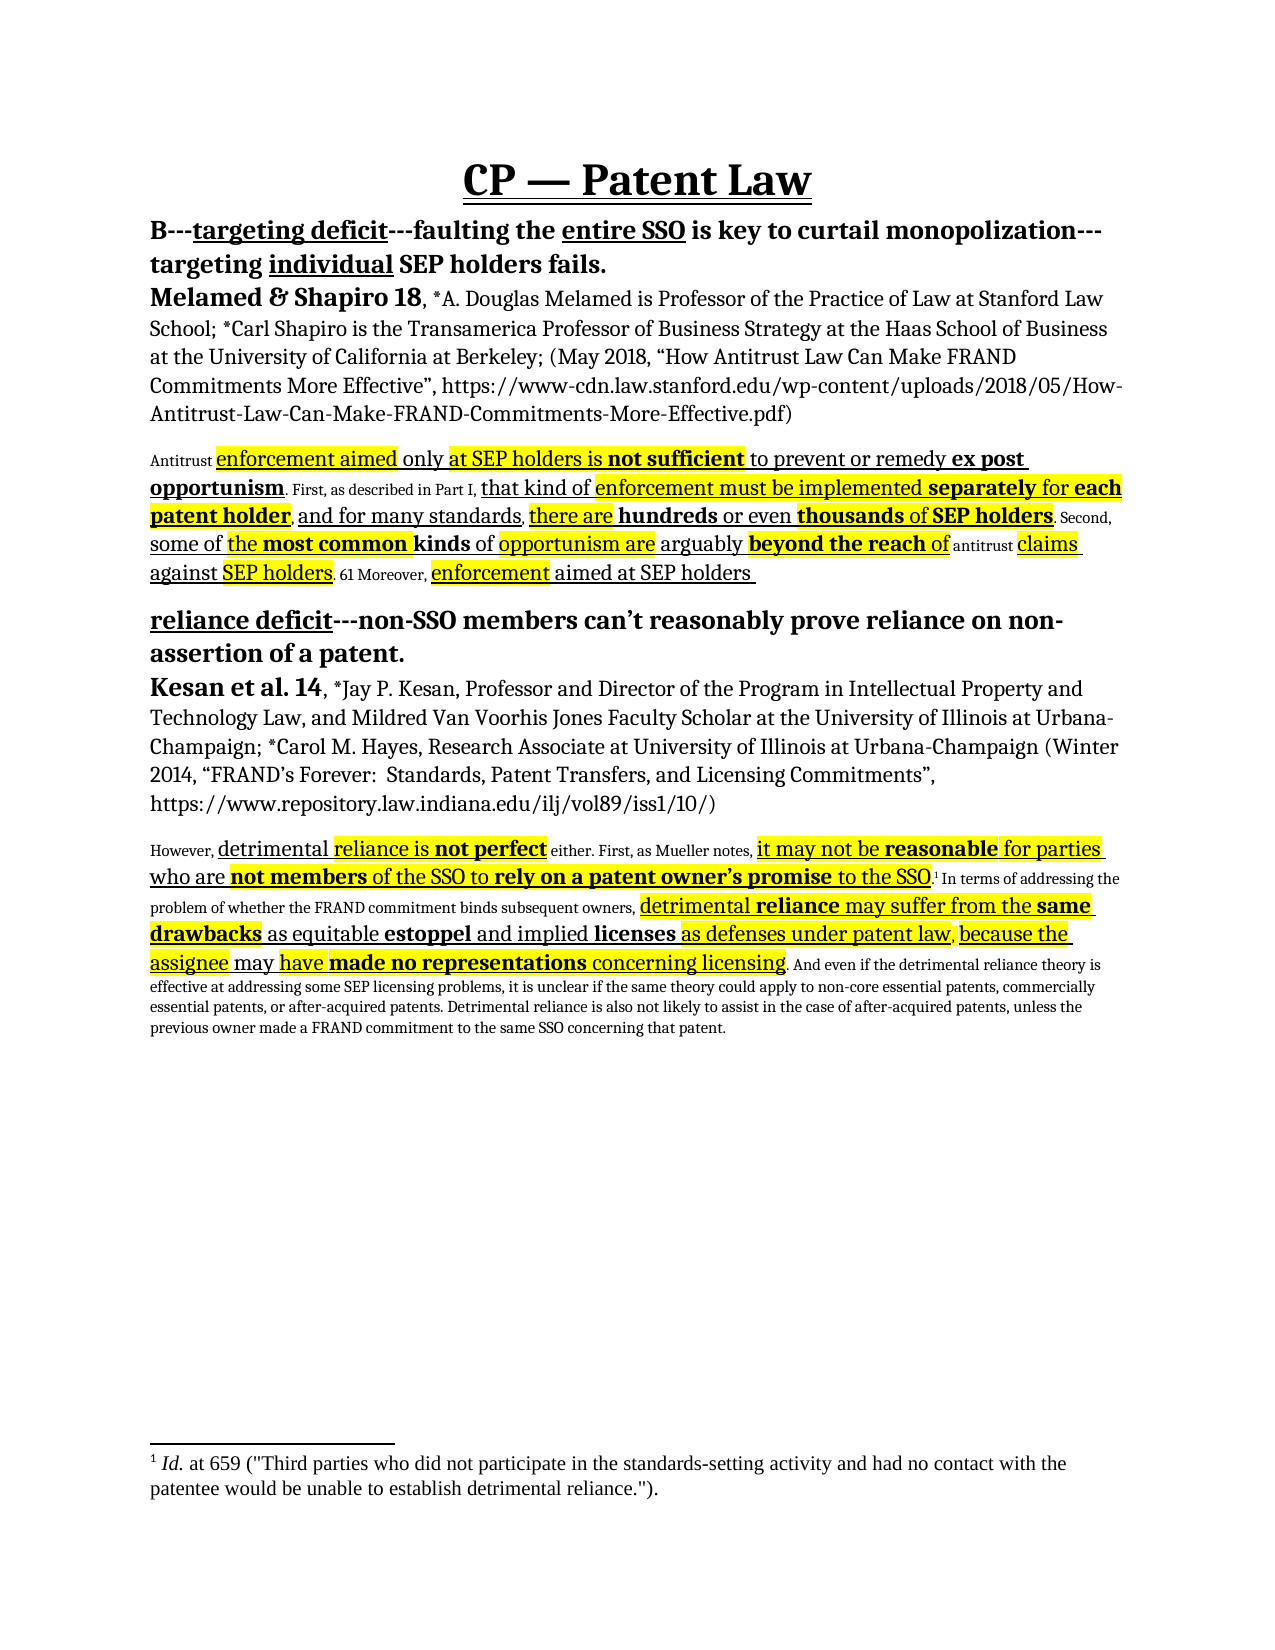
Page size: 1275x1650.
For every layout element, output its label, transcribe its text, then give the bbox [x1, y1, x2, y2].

subtitle CP — Patent Law [150, 154, 1125, 207]
text However, detrimental reliance is not perfect either. First, as Mueller notes, it may not be reasonable for parties who are not members of the SSO to rely on a patent owner’s promise to the SSO. In terms of addressing the problem of whether the FRAND commitment binds subsequent owners, detrimental reliance may suffer from the same drawbacks as equitable estoppel and implied licenses as defenses under patent law, because the assignee may have made no representations concerning licensing. And even if the detrimental reliance theory is effective at addressing some SEP licensing problems, it is unclear if the same theory could apply to non-core essential patents, commercially essential patents, or after-acquired patents. Detrimental reliance is also not likely to assist in the case of after-acquired patents, unless the previous owner made a FRAND commitment to the same SSO concerning that patent. [150, 836, 1125, 1037]
subtitle reliance deficit---non-SSO members can’t reasonably prove reliance on non-assertion of a patent. [150, 605, 1125, 669]
subtitle B---targeting deficit---faulting the entire SSO is key to curtail monopolization---targeting individual SEP holders fails. [150, 215, 1125, 280]
text Kesan et al. 14, *Jay P. Kesan, Professor and Director of the Program in Intellectual Property and Technology Law, and Mildred Van Voorhis Jones Faculty Scholar at the University of Illinois at Urbana-Champaign; *Carol M. Hayes, Research Associate at University of Illinois at Urbana-Champaign (Winter 2014, “FRAND’s Forever: Standards, Patent Transfers, and Licensing Commitments”, https://www.repository.law.indiana.edu/ilj/vol89/iss1/10/) [150, 672, 1125, 817]
text Antitrust enforcement aimed only at SEP holders is not sufficient to prevent or remedy ex post opportunism. First, as described in Part I, that kind of enforcement must be implemented separately for each patent holder, and for many standards, there are hundreds or even thousands of SEP holders. Second, some of the most common kinds of opportunism are arguably beyond the reach of antitrust claims against SEP holders. 61 Moreover, enforcement aimed at SEP holders [150, 446, 1125, 586]
text Melamed & Shapiro 18, *A. Douglas Melamed is Professor of the Practice of Law at Stanford Law School; *Carl Shapiro is the Transamerica Professor of Business Strategy at the Haas School of Business at the University of California at Berkeley; (May 2018, “How Antitrust Law Can Make FRAND Commitments More Effective”, https://www-cdn.law.stanford.edu/wp-content/uploads/2018/05/How-Antitrust-Law-Can-Make-FRAND-Commitments-More-Effective.pdf) [150, 282, 1125, 427]
